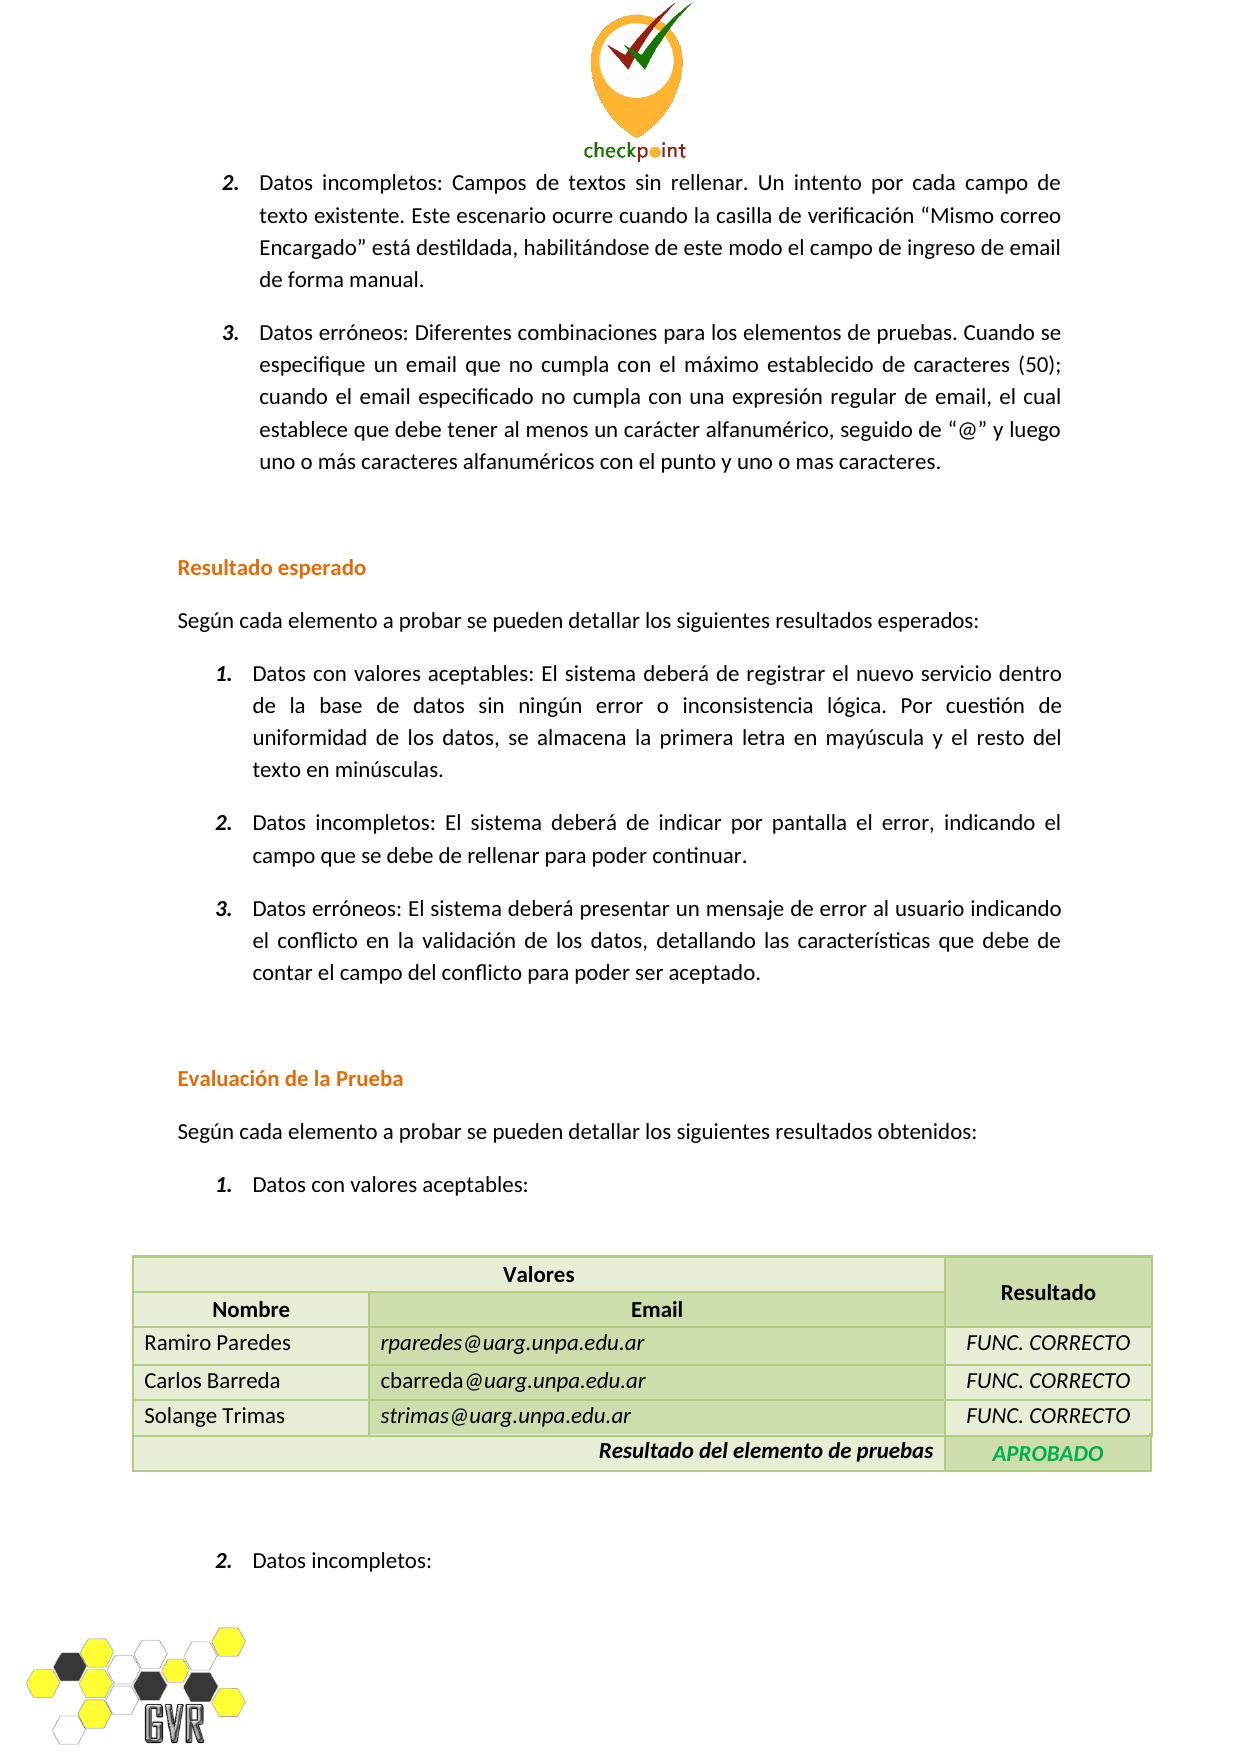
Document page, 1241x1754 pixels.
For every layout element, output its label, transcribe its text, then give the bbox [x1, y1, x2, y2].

table_cell FUNC. CORRECTO [946, 1366, 1151, 1399]
list Datos erróneos: El sistema deberá presentar un mensaje de error al usuario indicando el conflicto en la validación de los datos, detallando las características que debe de contar el campo del conflicto para poder ser aceptado. [215, 894, 1063, 986]
list Datos erróneos: Diferentes combinaciones para los elementos de pruebas. Cuando se especifique un email que no cumpla con el máximo establecido de caracteres (50); cuando el email especificado no cumpla con una expresión regular de email, el cual establece que debe tener al menos un carácter alfanumérico, seguido de “@” y luego uno o más caracteres alfanuméricos con el punto y uno o mas caracteres. [222, 318, 1063, 475]
list Datos con valores aceptables: El sistema deberá de registrar el nuevo servicio dentro de la base de datos sin ningún error o inconsistencia lógica. Por cuestión de uniformidad de los datos, se almacena la primera letra en mayúscula y el resto del texto en minúsculas. [215, 659, 1063, 783]
list Datos incompletos: [215, 1546, 1063, 1574]
table_cell Resultado del elemento de pruebas [134, 1437, 944, 1470]
table_header Valores [134, 1258, 944, 1291]
list Datos incompletos: Campos de textos sin rellenar. Un intento por cada campo de texto existente. Este escenario ocurre cuando la casilla de verificación “Mismo correo Encargado” está destildada, habilitándose de este modo el campo de ingreso de email de forma manual. [222, 168, 1063, 293]
table_cell FUNC. CORRECTO [946, 1328, 1151, 1364]
table_cell rparedes@uarg.unpa.edu.ar [370, 1328, 944, 1364]
text Según cada elemento a probar se pueden detallar los siguientes resultados obtenidos: [177, 1117, 1063, 1145]
table_cell Solange Trimas [134, 1401, 368, 1434]
table_cell Nombre [134, 1293, 368, 1326]
text Resultado esperado [177, 553, 1063, 581]
table_cell Carlos Barreda [134, 1366, 368, 1399]
table_cell Ramiro Paredes [134, 1328, 368, 1364]
list Datos incompletos: El sistema deberá de indicar por pantalla el error, indicando el campo que se debe de rellenar para poder continuar. [215, 808, 1063, 869]
table_cell strimas@uarg.unpa.edu.ar [370, 1401, 944, 1434]
table_header Resultado [946, 1258, 1151, 1326]
table_cell Email [370, 1293, 944, 1326]
text Según cada elemento a probar se pueden detallar los siguientes resultados esperados: [177, 606, 1063, 634]
picture [574, 0, 700, 168]
table_cell FUNC. CORRECTO [946, 1401, 1151, 1434]
table_cell APROBADO [946, 1437, 1150, 1470]
picture [19, 1626, 252, 1746]
text Evaluación de la Prueba [177, 1064, 1063, 1092]
table_cell cbarreda@uarg.unpa.edu.ar [370, 1366, 944, 1399]
list Datos con valores aceptables: [215, 1170, 1063, 1198]
